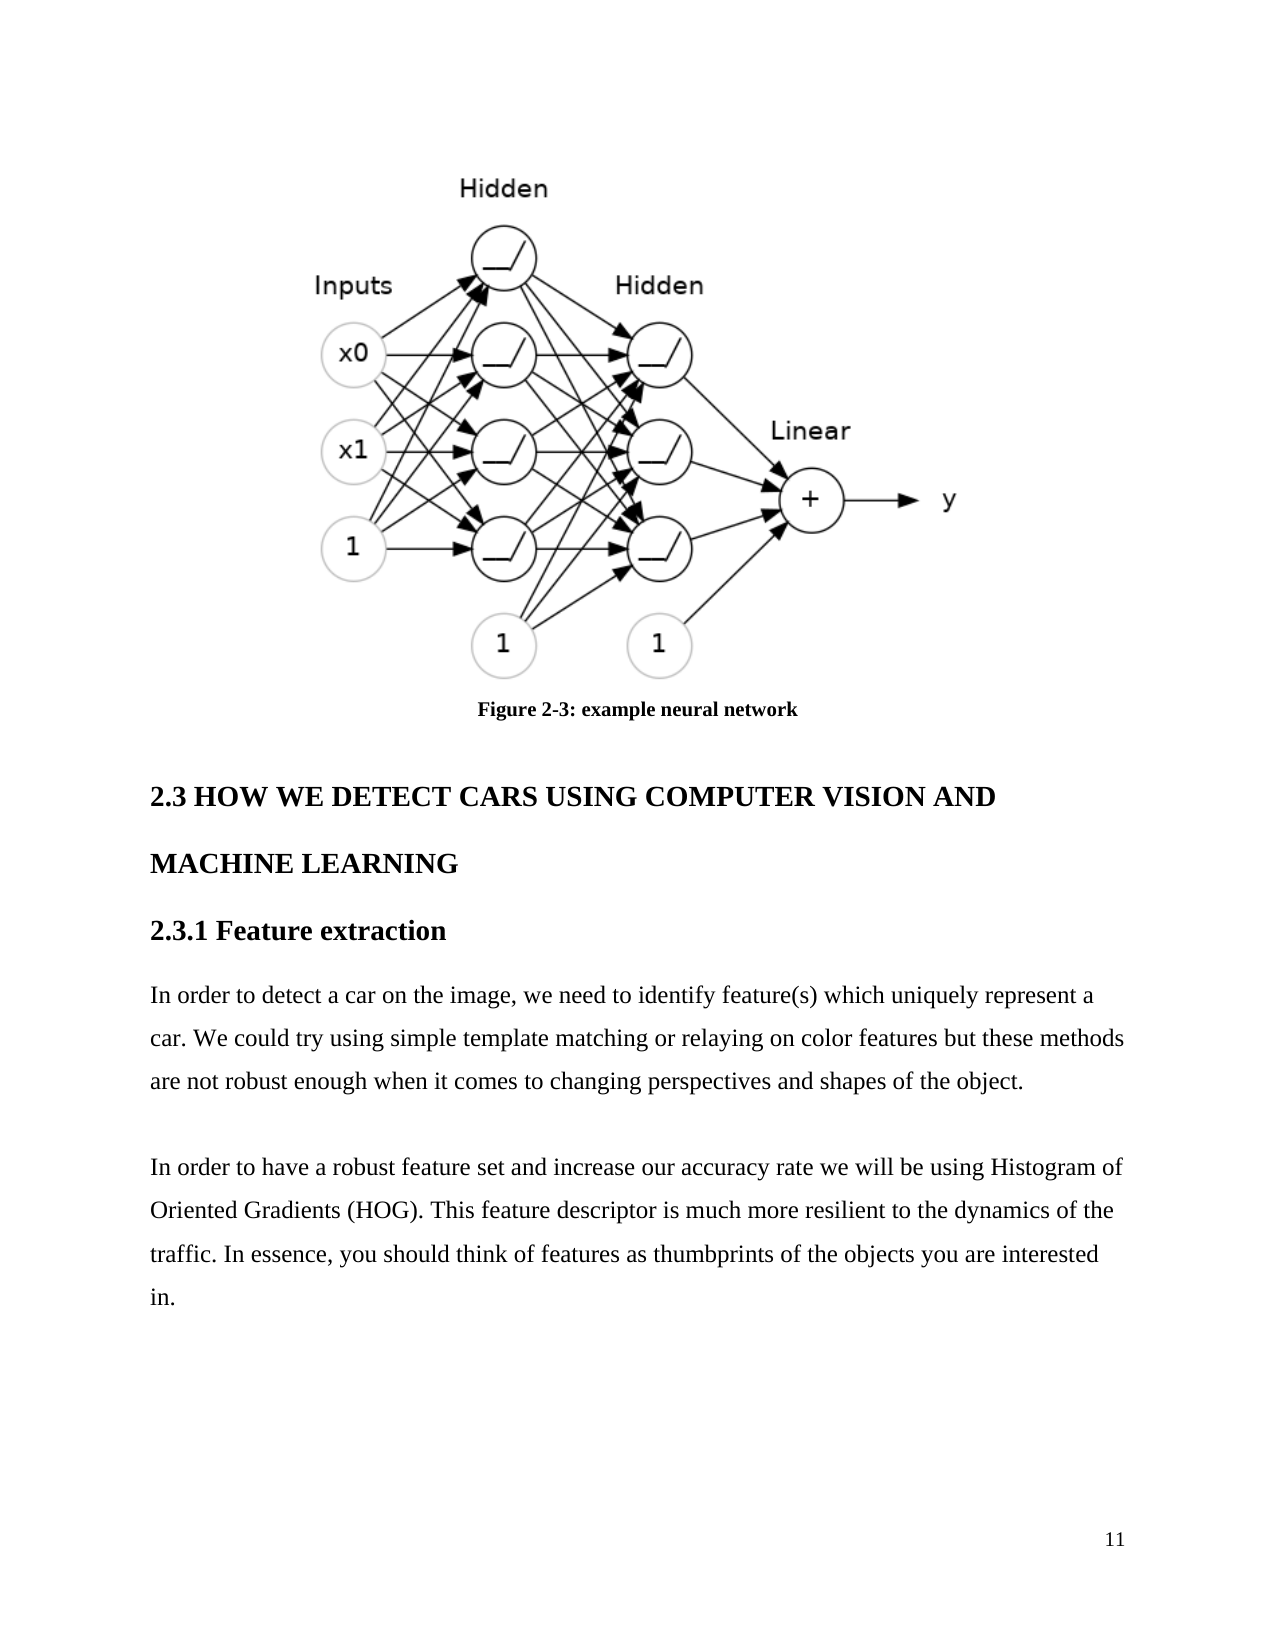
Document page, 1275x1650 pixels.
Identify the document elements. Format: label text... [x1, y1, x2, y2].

picture [286, 150, 989, 686]
text 2.3 HOW WE DETECT CARS USING COMPUTER VISION AND MACHINE LEARNING [150, 779, 1125, 879]
text Figure 2-3: example neural network [150, 697, 1125, 721]
text In order to have a robust feature set and increase our accuracy rate we will be using Histogram of Oriented Gradients (HOG). This feature descriptor is much more resilient to the dynamics of the traffic. In essence, you should think of features as thumbprints of the objects you are interested in. [150, 1152, 1125, 1311]
text In order to detect a car on the image, we need to identify feature(s) which uniquely represent a car. We could try using simple template matching or relaying on color features but these methods are not robust enough when it comes to changing perspectives and shapes of the object. [150, 980, 1125, 1095]
text 2.3.1 Feature extraction [150, 913, 1125, 946]
